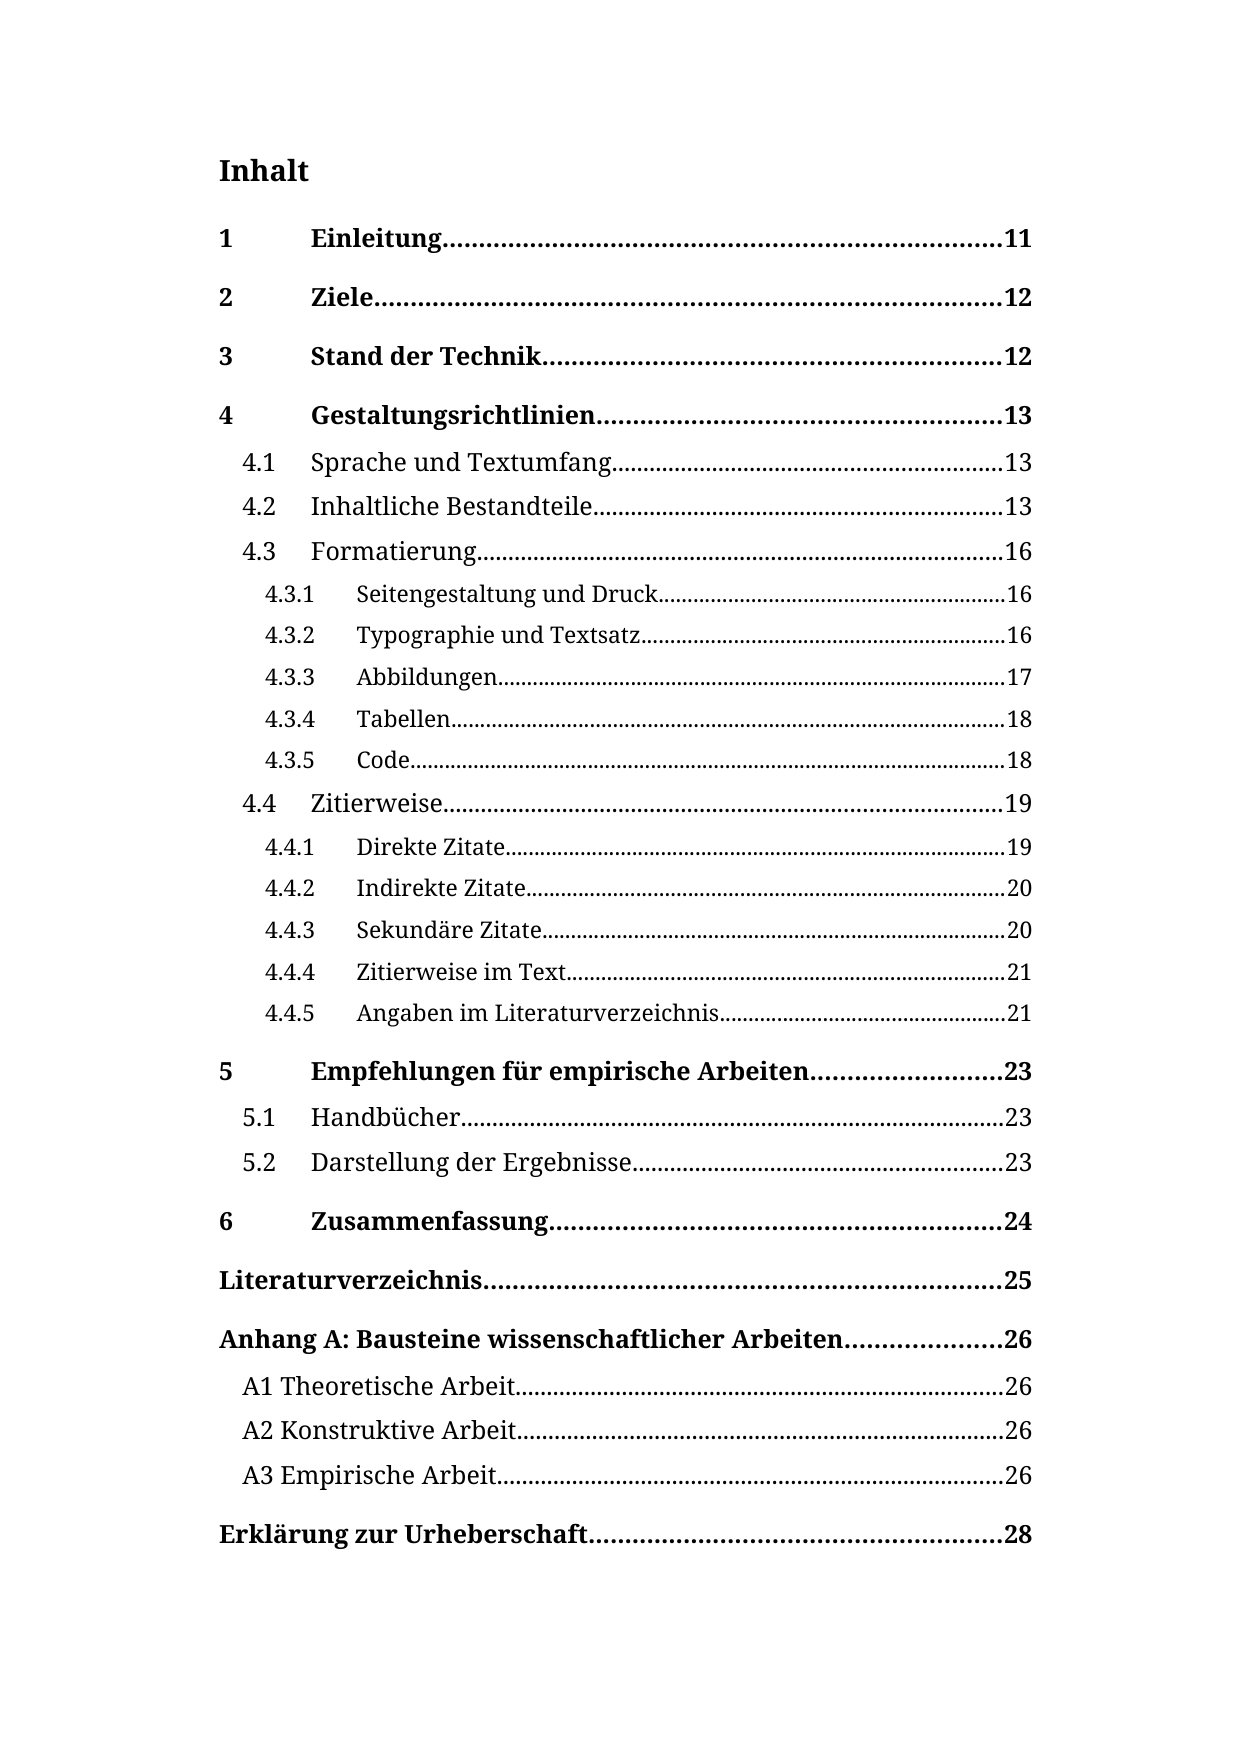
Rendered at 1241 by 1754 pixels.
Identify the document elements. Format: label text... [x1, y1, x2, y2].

text 2 Ziele 12 [219, 280, 1033, 314]
text 4.4 Zitierweise 19 [242, 786, 1033, 820]
text 4.4.5 Angaben im Literaturverzeichnis 21 [265, 997, 1033, 1028]
text 4.3 Formatierung 16 [242, 533, 1033, 567]
text 4.3.4 Tabellen 18 [265, 703, 1033, 734]
text 6 Zusammenfassung 24 [219, 1204, 1033, 1238]
text 4.4.2 Indirekte Zitate 20 [265, 872, 1033, 903]
text 4.4.1 Direkte Zitate 19 [265, 831, 1033, 862]
text Anhang A: Bausteine wissenschaftlicher Arbeiten 26 [219, 1322, 1033, 1356]
text A1 Theoretische Arbeit 26 [242, 1368, 1033, 1402]
text A2 Konstruktive Arbeit 26 [242, 1413, 1033, 1447]
text 4.3.5 Code 18 [265, 744, 1033, 776]
subtitle Inhalt [219, 150, 1033, 190]
text 4.2 Inhaltliche Bestandteile 13 [242, 489, 1033, 523]
text 5.1 Handbücher 23 [242, 1100, 1033, 1134]
text Erklärung zur Urheberschaft 28 [219, 1516, 1033, 1550]
text 4.4.4 Zitierweise im Text 21 [265, 956, 1033, 987]
text 4.4.3 Sekundäre Zitate 20 [265, 914, 1033, 945]
text 3 Stand der Technik 12 [219, 339, 1033, 373]
text Literaturverzeichnis 25 [219, 1263, 1033, 1297]
text 5.2 Darstellung der Ergebnisse 23 [242, 1144, 1033, 1179]
text 4 Gestaltungsrichtlinien 13 [219, 398, 1033, 432]
text 1 Einleitung 11 [219, 221, 1033, 255]
text A3 Empirische Arbeit 26 [242, 1457, 1033, 1491]
text 4.1 Sprache und Textumfang 13 [242, 444, 1033, 478]
text 4.3.3 Abbildungen 17 [265, 661, 1033, 692]
text 4.3.2 Typographie und Textsatz 16 [265, 619, 1033, 651]
text 5 Empfehlungen für empirische Arbeiten 23 [219, 1053, 1033, 1088]
text 4.3.1 Seitengestaltung und Druck 16 [265, 578, 1033, 609]
